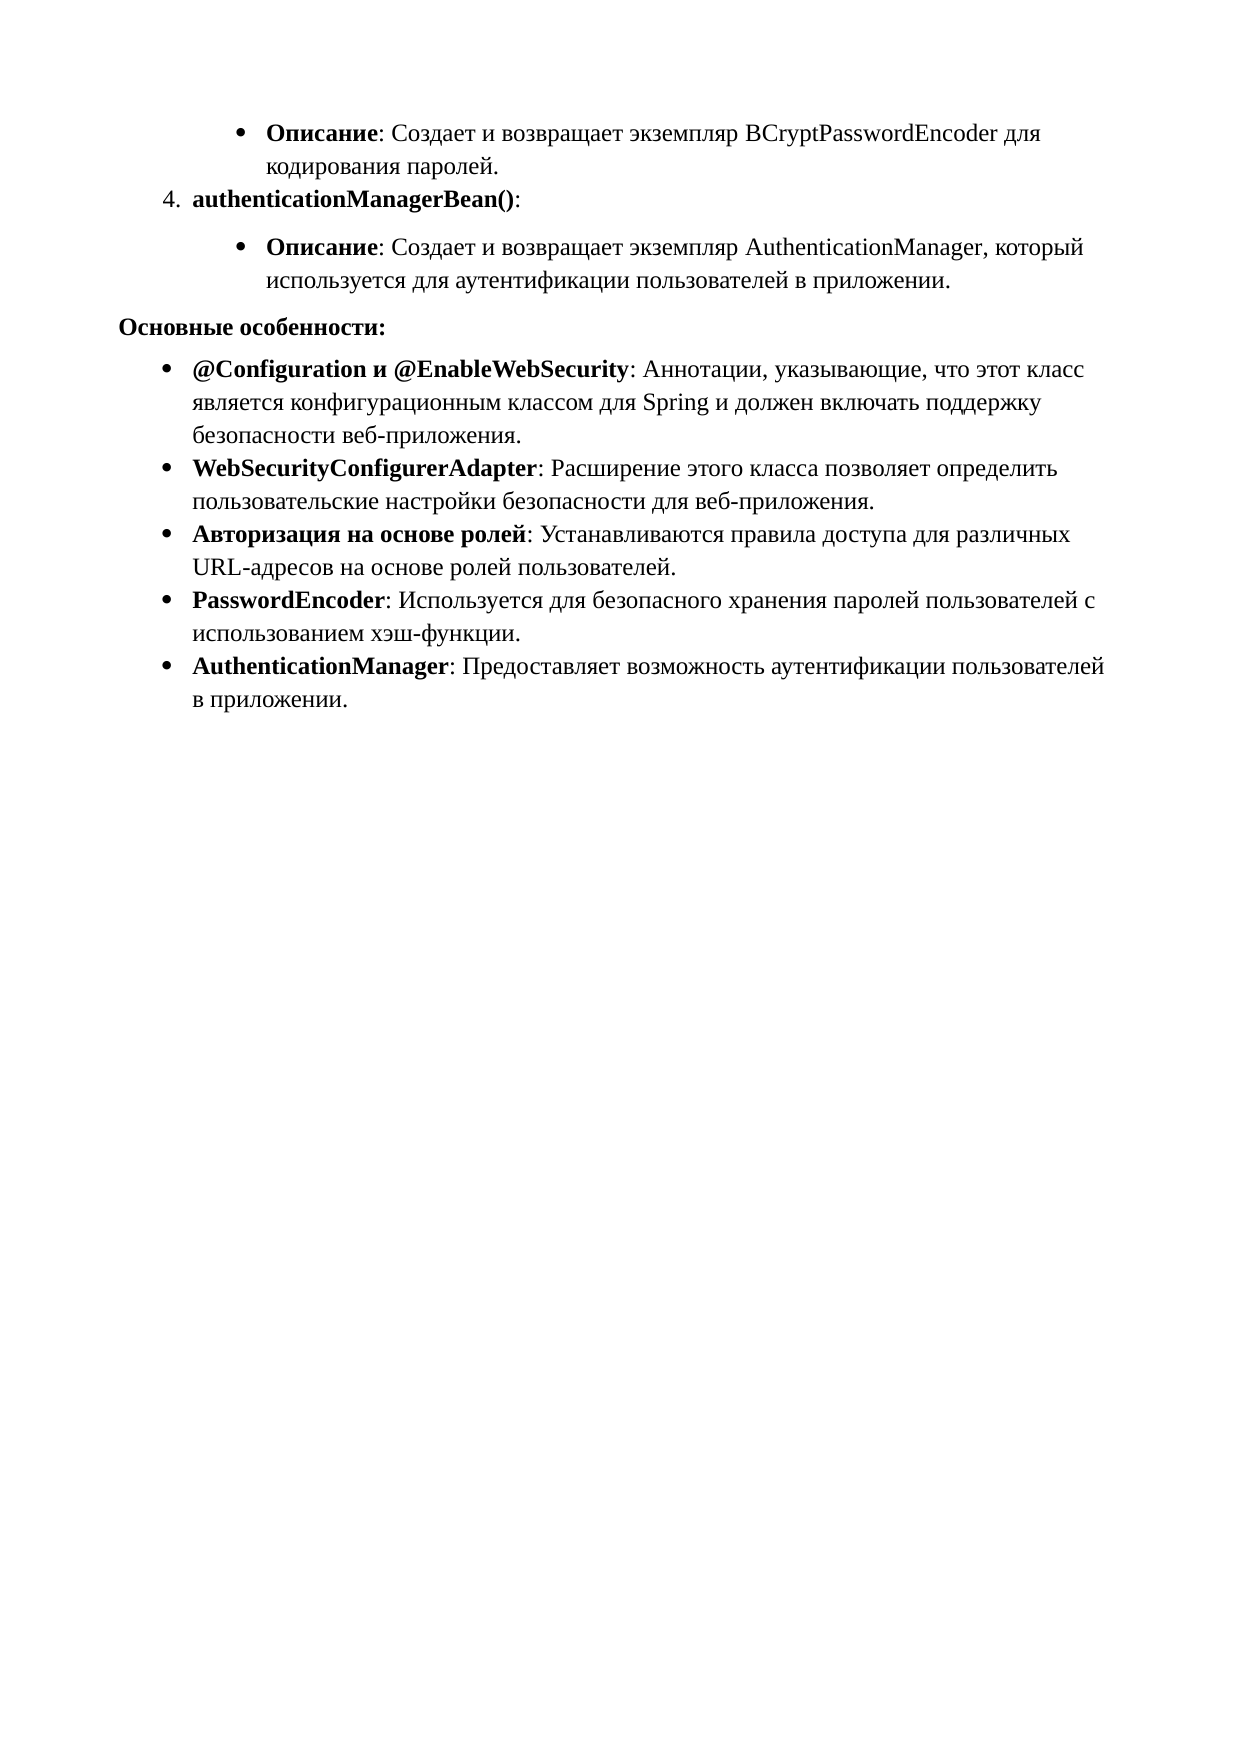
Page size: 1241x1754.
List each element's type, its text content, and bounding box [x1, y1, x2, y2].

list Описание: Создает и возвращает экземпляр BCryptPasswordEncoder для кодирования паролей. [236, 118, 1122, 180]
list Авторизация на основе ролей: Устанавливаются правила доступа для различных URL-адресов на основе ролей пользователей. [162, 519, 1122, 581]
subtitle Основные особенности: [118, 312, 1122, 341]
list authenticationManagerBean(): [162, 184, 1122, 213]
list Описание: Создает и возвращает экземпляр AuthenticationManager, который используется для аутентификации пользователей в приложении. [236, 232, 1122, 293]
list AuthenticationManager: Предоставляет возможность аутентификации пользователей в приложении. [162, 651, 1122, 713]
list @Configuration и @EnableWebSecurity: Аннотации, указывающие, что этот класс является конфигурационным классом для Spring и должен включать поддержку безопасности веб-приложения. [162, 354, 1122, 448]
list WebSecurityConfigurerAdapter: Расширение этого класса позволяет определить пользовательские настройки безопасности для веб-приложения. [162, 453, 1122, 514]
list PasswordEncoder: Используется для безопасного хранения паролей пользователей с использованием хэш-функции. [162, 585, 1122, 647]
